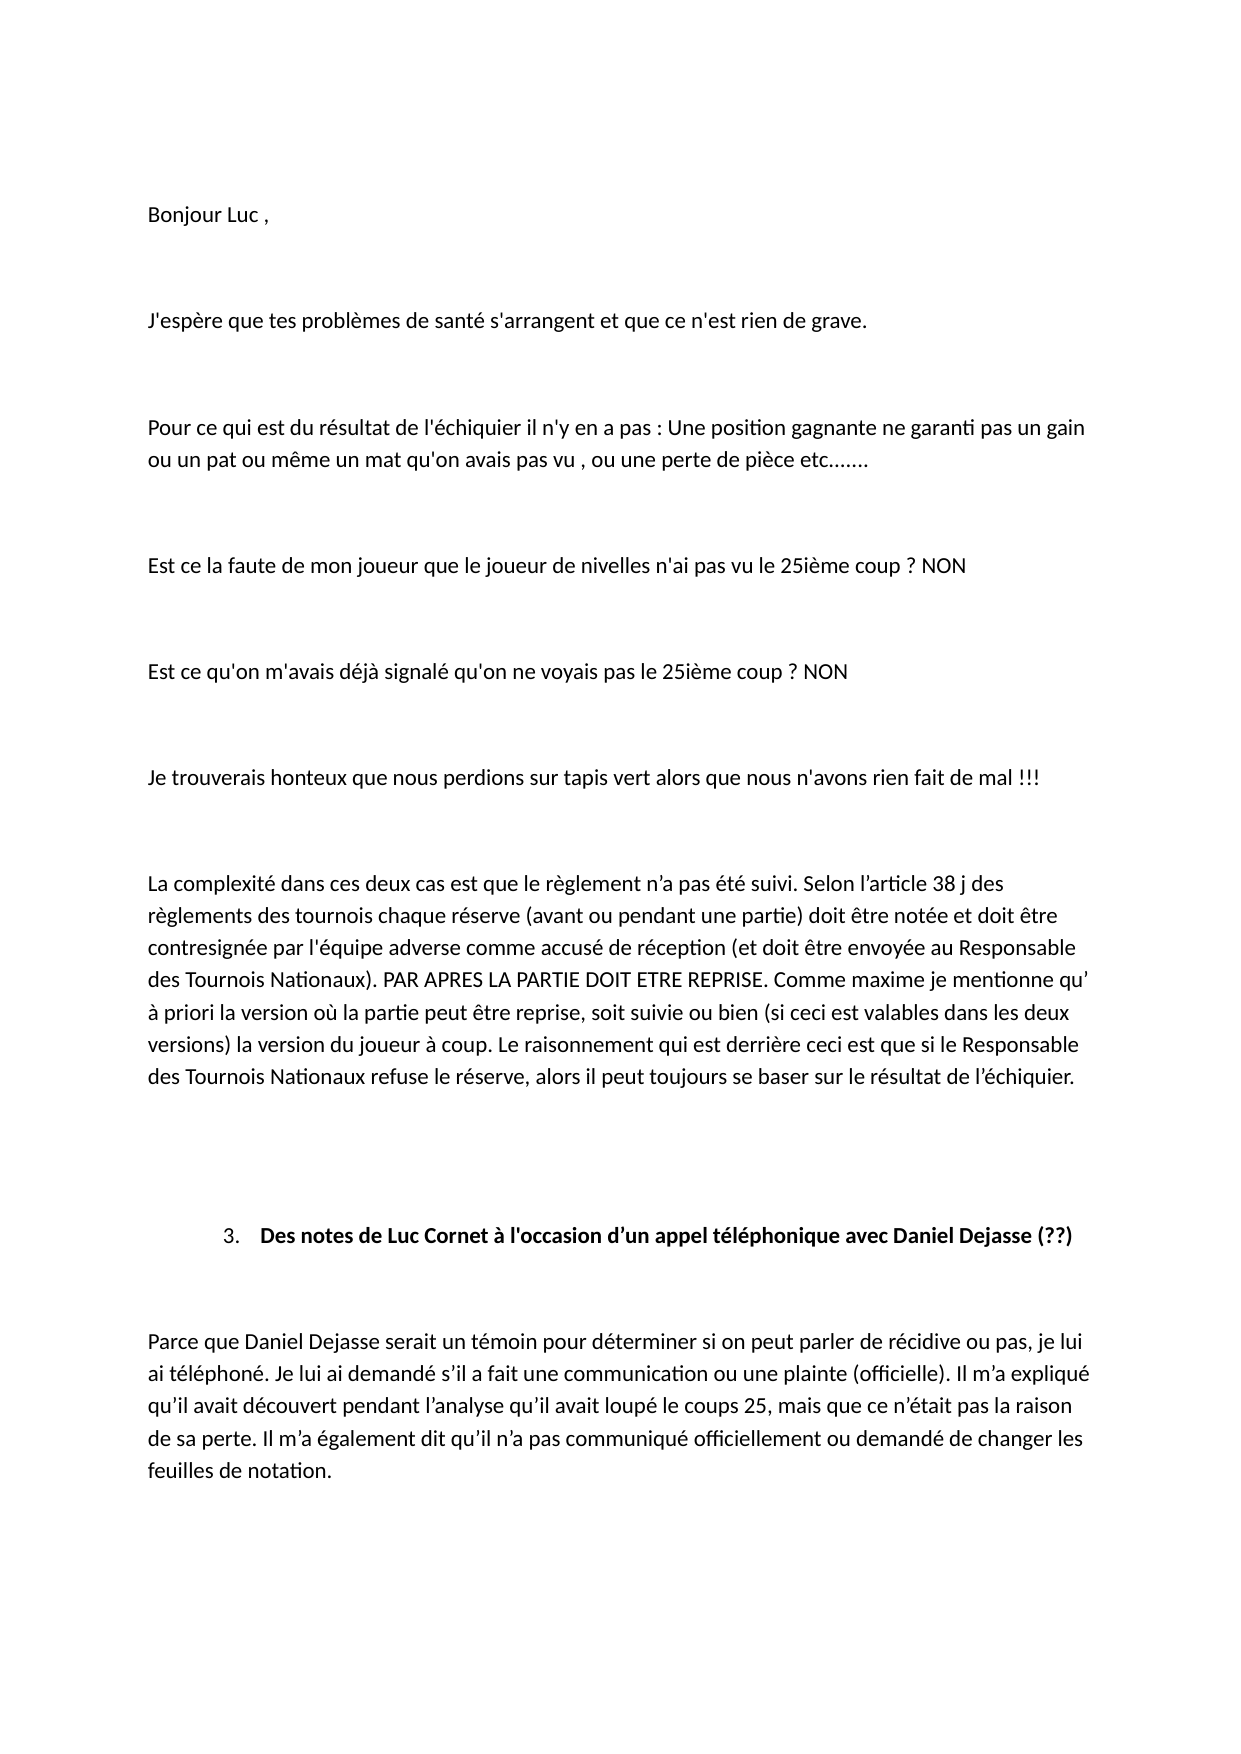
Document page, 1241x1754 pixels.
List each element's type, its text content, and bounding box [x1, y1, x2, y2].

list Des notes de Luc Cornet à l'occasion d’un appel téléphonique avec Daniel Dejasse (??) [223, 1221, 1093, 1249]
text Est ce qu'on m'avais déjà signalé qu'on ne voyais pas le 25ième coup ? NON [148, 657, 1093, 685]
text La complexité dans ces deux cas est que le règlement n’a pas été suivi. Selon l’article 38 j des règlements des tournois chaque réserve (avant ou pendant une partie) doit être notée et doit être contresignée par l'équipe adverse comme accusé de réception (et doit être envoyée au Responsable des Tournois Nationaux). PAR APRES LA PARTIE DOIT ETRE REPRISE. Comme maxime je mentionne qu’ à priori la version où la partie peut être reprise, soit suivie ou bien (si ceci est valables dans les deux versions) la version du joueur à coup. Le raisonnement qui est derrière ceci est que si le Responsable des Tournois Nationaux refuse le réserve, alors il peut toujours se baser sur le résultat de l’échiquier. [148, 869, 1093, 1090]
text Pour ce qui est du résultat de l'échiquier il n'y en a pas : Une position gagnante ne garanti pas un gain ou un pat ou même un mat qu'on avais pas vu , ou une perte de pièce etc....... [148, 413, 1093, 473]
text Bonjour Luc , [148, 201, 1093, 229]
text Parce que Daniel Dejasse serait un témoin pour déterminer si on peut parler de récidive ou pas, je lui ai téléphoné. Je lui ai demandé s’il a fait une communication ou une plainte (officielle). Il m’a expliqué qu’il avait découvert pendant l’analyse qu’il avait loupé le coups 25, mais que ce n’était pas la raison de sa perte. Il m’a également dit qu’il n’a pas communiqué officiellement ou demandé de changer les feuilles de notation. [148, 1327, 1093, 1484]
text J'espère que tes problèmes de santé s'arrangent et que ce n'est rien de grave. [148, 307, 1093, 335]
text Est ce la faute de mon joueur que le joueur de nivelles n'ai pas vu le 25ième coup ? NON [148, 551, 1093, 579]
text Je trouverais honteux que nous perdions sur tapis vert alors que nous n'avons rien fait de mal !!! [148, 763, 1093, 791]
